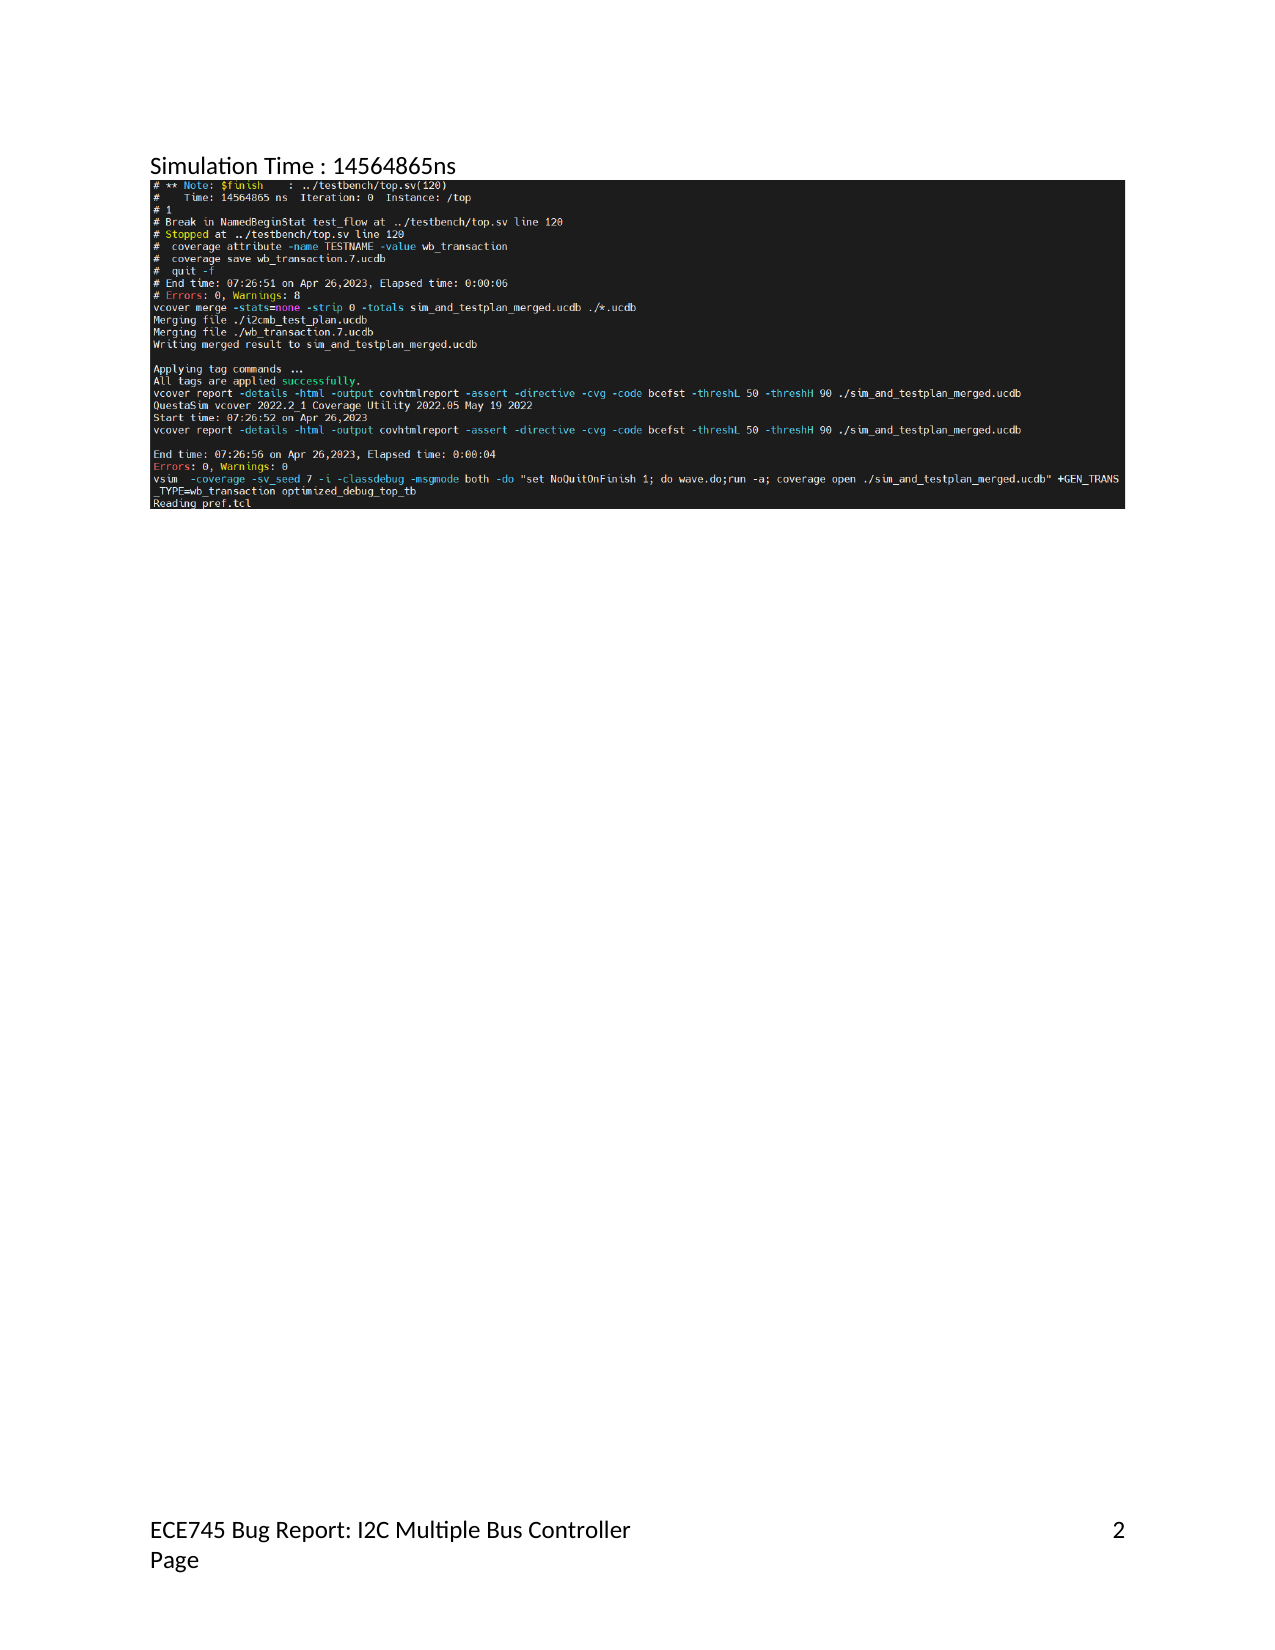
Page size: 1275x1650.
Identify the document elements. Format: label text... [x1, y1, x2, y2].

text Simulation Time : 14564865ns [150, 150, 1125, 180]
picture [150, 180, 1125, 509]
